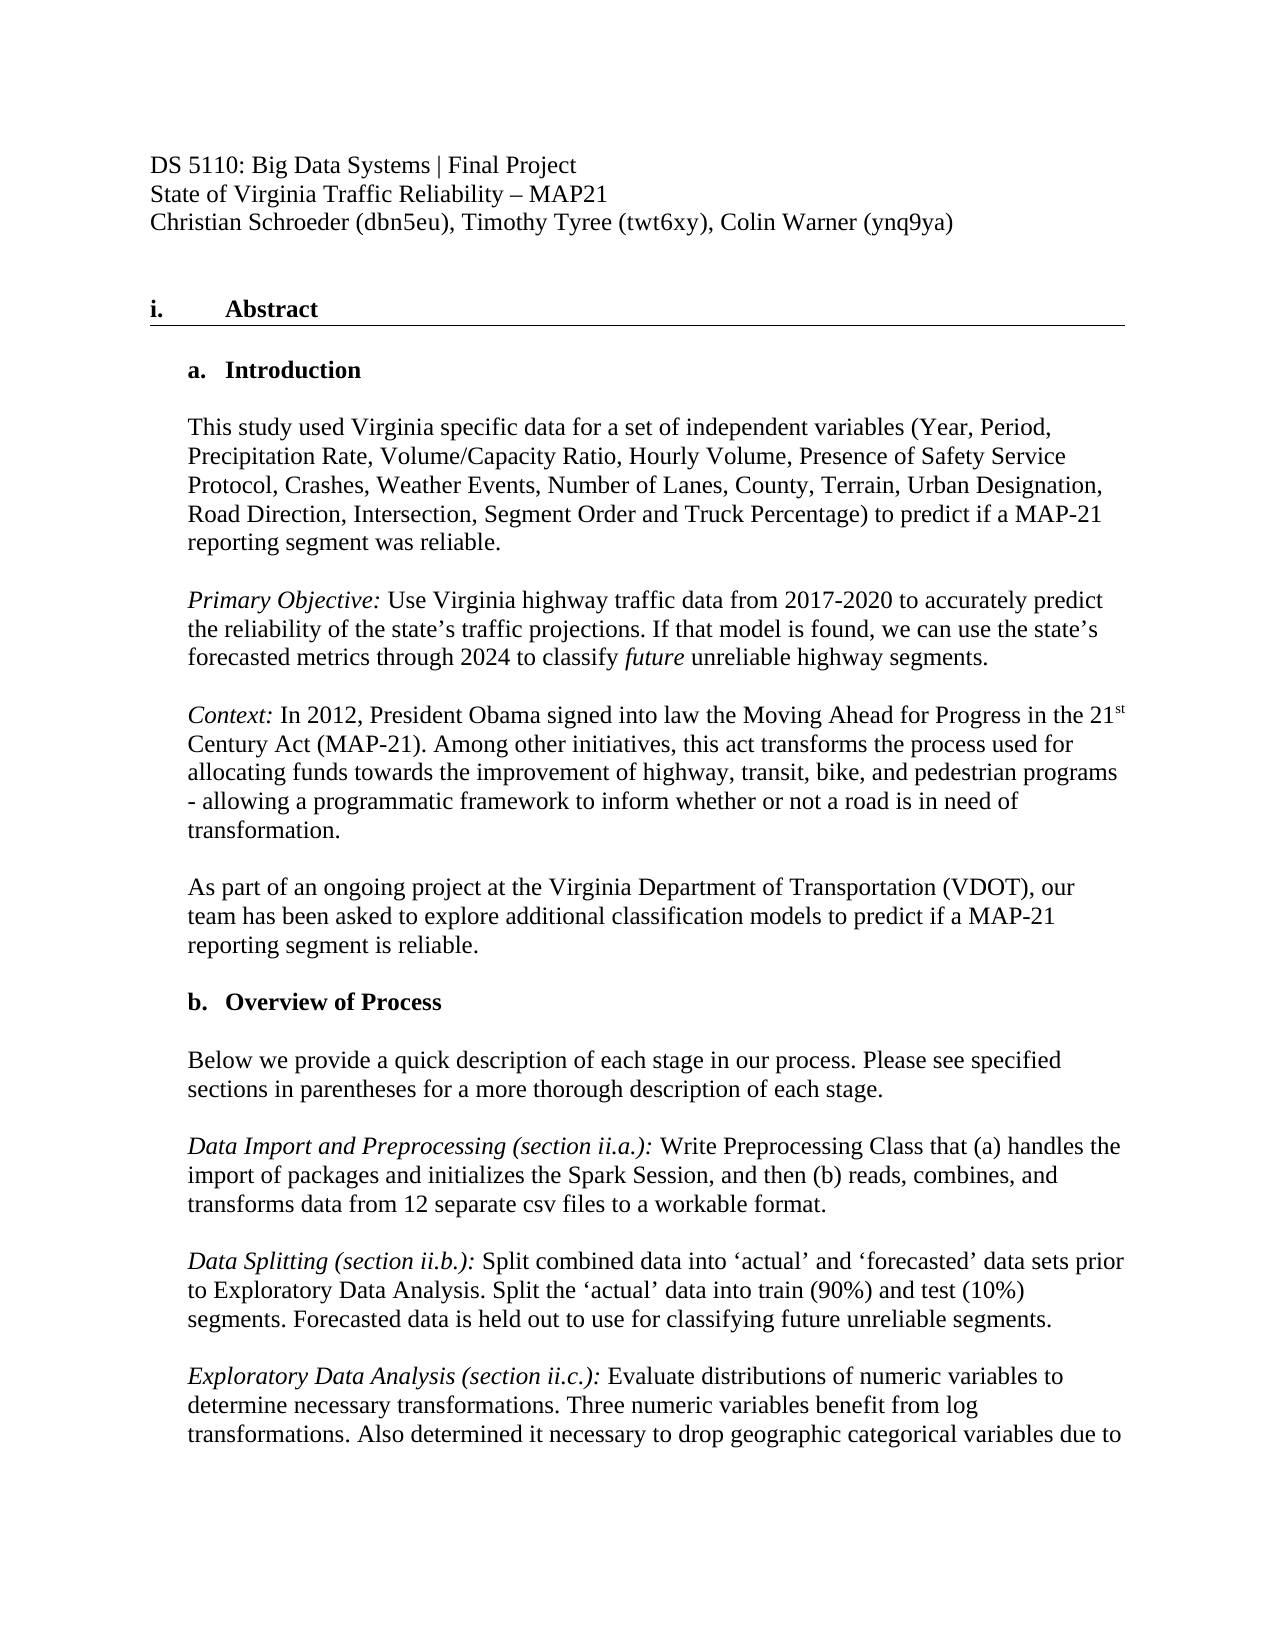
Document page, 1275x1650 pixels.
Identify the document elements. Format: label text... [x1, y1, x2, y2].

list Abstract [150, 294, 1125, 325]
text This study used Virginia specific data for a set of independent variables (Year, Period, Precipitation Rate, Volume/Capacity Ratio, Hourly Volume, Presence of Safety Service Protocol, Crashes, Weather Events, Number of Lanes, County, Terrain, Urban Designation, Road Direction, Intersection, Segment Order and Truck Percentage) to predict if a MAP-21 reporting segment was reliable. [187, 412, 1125, 556]
text Data Import and Preprocessing (section ii.a.): Write Preprocessing Class that (a) handles the import of packages and initializes the Spark Session, and then (b) reads, combines, and transforms data from 12 separate csv files to a workable format. [827, 1131, 1125, 1217]
list Overview of Process [187, 987, 1125, 1016]
text Christian Schroeder (dbn5eu), Timothy Tyree (twt6xy), Colin Warner (ynq9ya) [150, 207, 1125, 236]
list Introduction [187, 355, 1125, 384]
text DS 5110: Big Data Systems | Final Project [150, 150, 1125, 179]
text Context: In 2012, President Obama signed into law the Moving Ahead for Progress in the 21st Century Act (MAP-21). Among other initiatives, this act transforms the process used for allocating funds towards the improvement of highway, transit, bike, and pedestrian programs - allowing a programmatic framework to inform whether or not a road is in need of transformation. [187, 700, 1125, 844]
text Below we provide a quick description of each stage in our process. Please see specified sections in parentheses for a more thorough description of each stage. [884, 1045, 1125, 1102]
text Primary Objective: Use Virginia highway traffic data from 2017-2020 to accurately predict the reliability of the state’s traffic projections. If that model is found, we can use the state’s forecasted metrics through 2024 to classify future unreliable highway segments. [187, 585, 1125, 671]
text State of Virginia Traffic Reliability – MAP21 [150, 179, 1125, 207]
text As part of an ongoing project at the Virginia Department of Transportation (VDOT), our team has been asked to explore additional classification models to predict if a MAP-21 reporting segment is reliable. [187, 872, 1125, 959]
